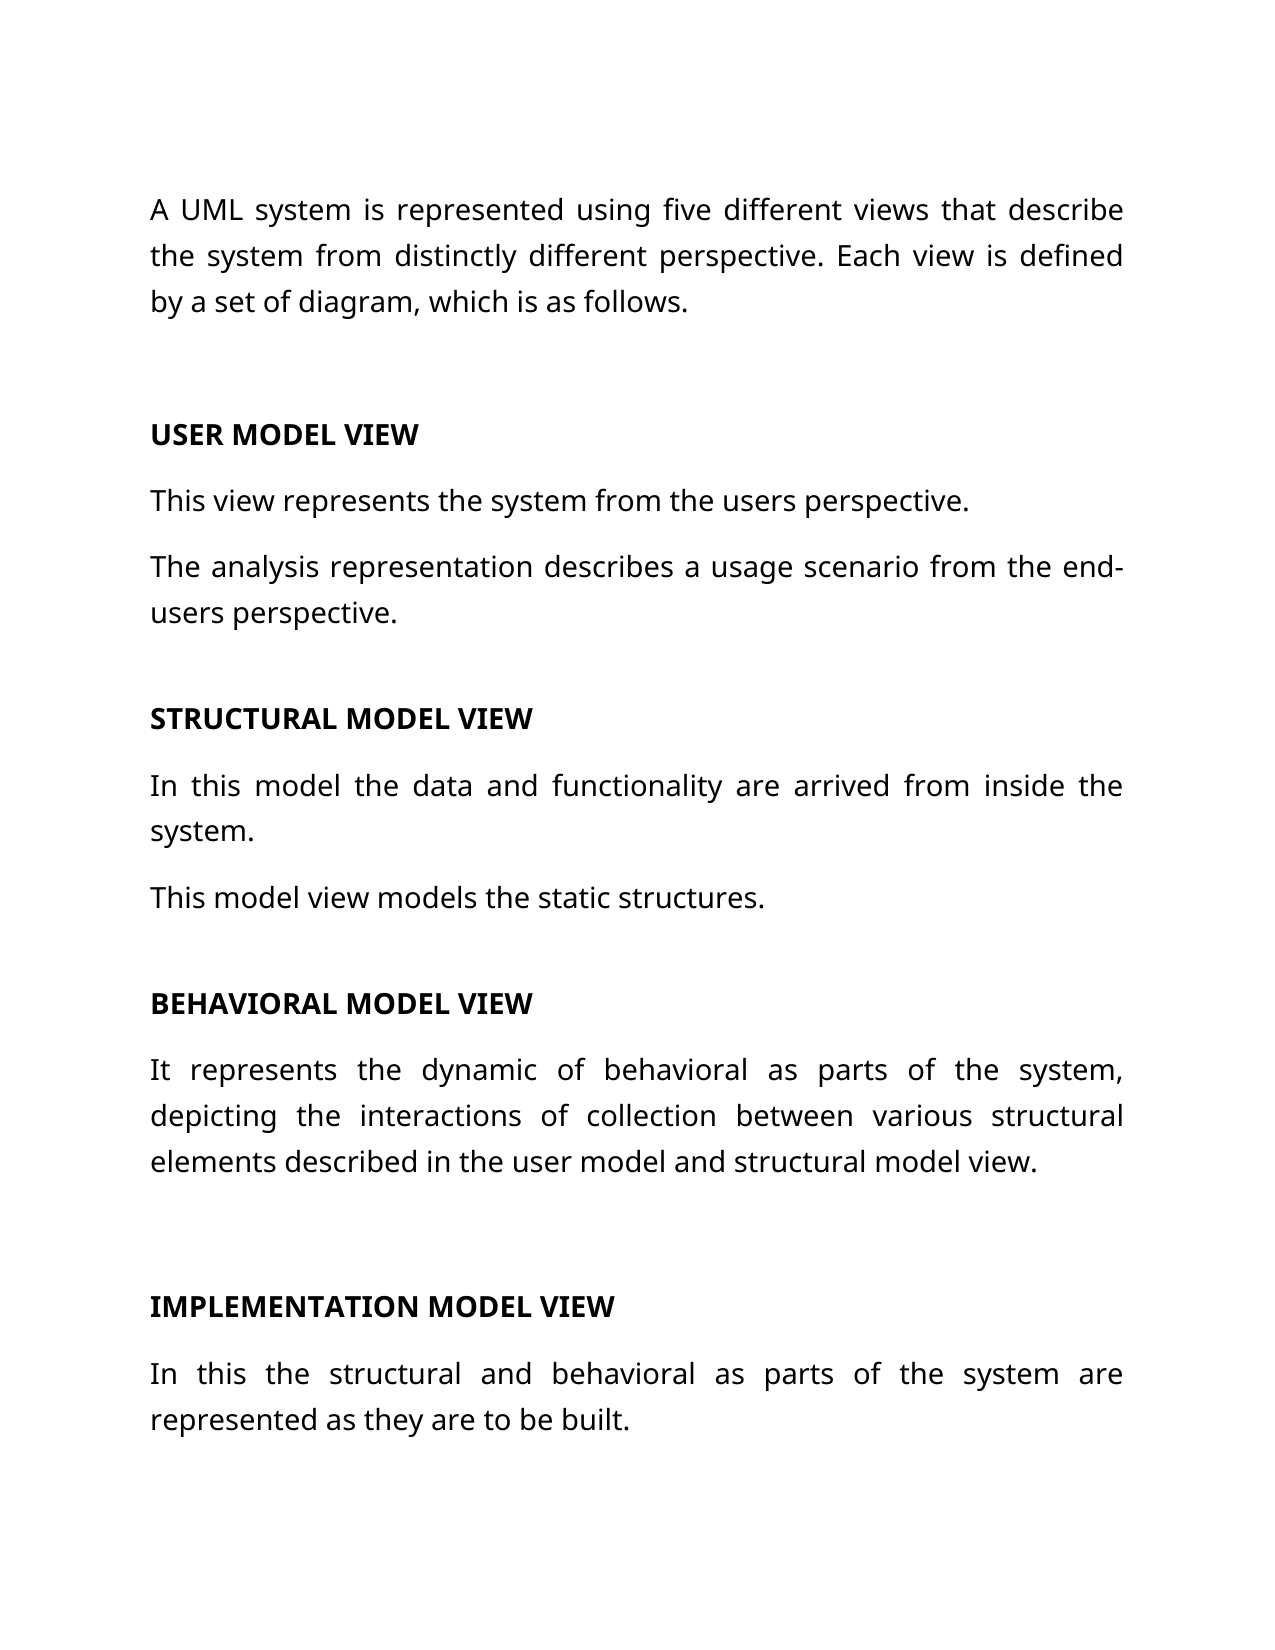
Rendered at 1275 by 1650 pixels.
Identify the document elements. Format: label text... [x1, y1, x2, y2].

text STRUCTURAL MODEL VIEW [150, 698, 1125, 738]
text This view represents the system from the users perspective. [150, 480, 1125, 520]
text In this model the data and functionality are arrived from inside the system. [150, 765, 1125, 850]
text In this the structural and behavioral as parts of the system are represented as they are to be built. [150, 1353, 1125, 1438]
text It represents the dynamic of behavioral as parts of the system, depicting the interactions of collection between various structural elements described in the user model and structural model view. [150, 1050, 1125, 1181]
text The analysis representation describes a usage scenario from the end-users perspective. [150, 547, 1125, 632]
text IMPLEMENTATION MODEL VIEW [150, 1287, 1125, 1326]
text A UML system is represented using five different views that describe the system from distinctly different perspective. Each view is defined by a set of diagram, which is as follows. [150, 190, 1125, 321]
text USER MODEL VIEW [150, 414, 1125, 453]
text This model view models the static structures. [150, 877, 1125, 917]
text BEHAVIORAL MODEL VIEW [150, 983, 1125, 1023]
